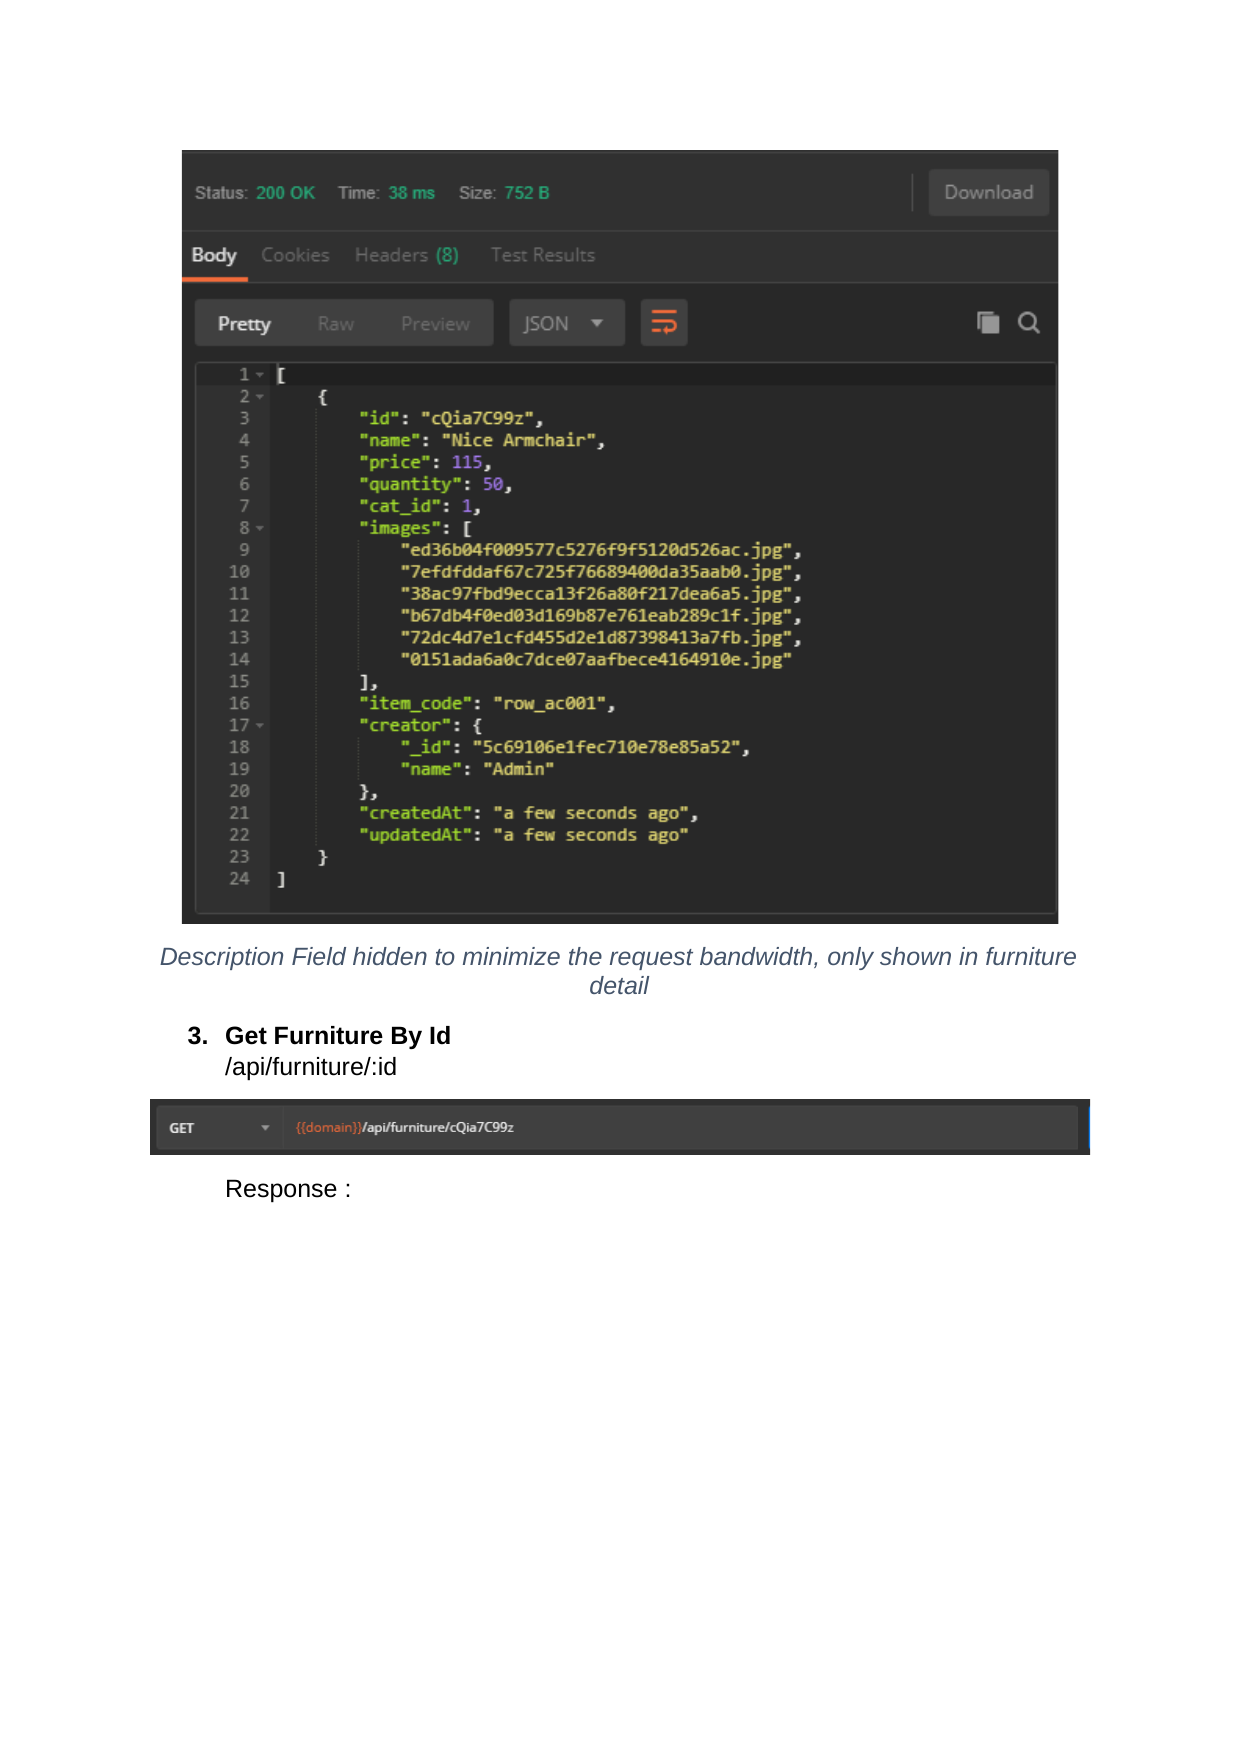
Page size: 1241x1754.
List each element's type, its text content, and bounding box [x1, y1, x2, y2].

text Description Field hidden to minimize the request bandwidth, only shown in furniture detail [150, 942, 1090, 1000]
picture [150, 1099, 1091, 1155]
text Response : [150, 1174, 1090, 1202]
list /api/furniture/:id [225, 1052, 1090, 1080]
list Get Furniture By Id [187, 1021, 1090, 1049]
picture [181, 150, 1059, 924]
